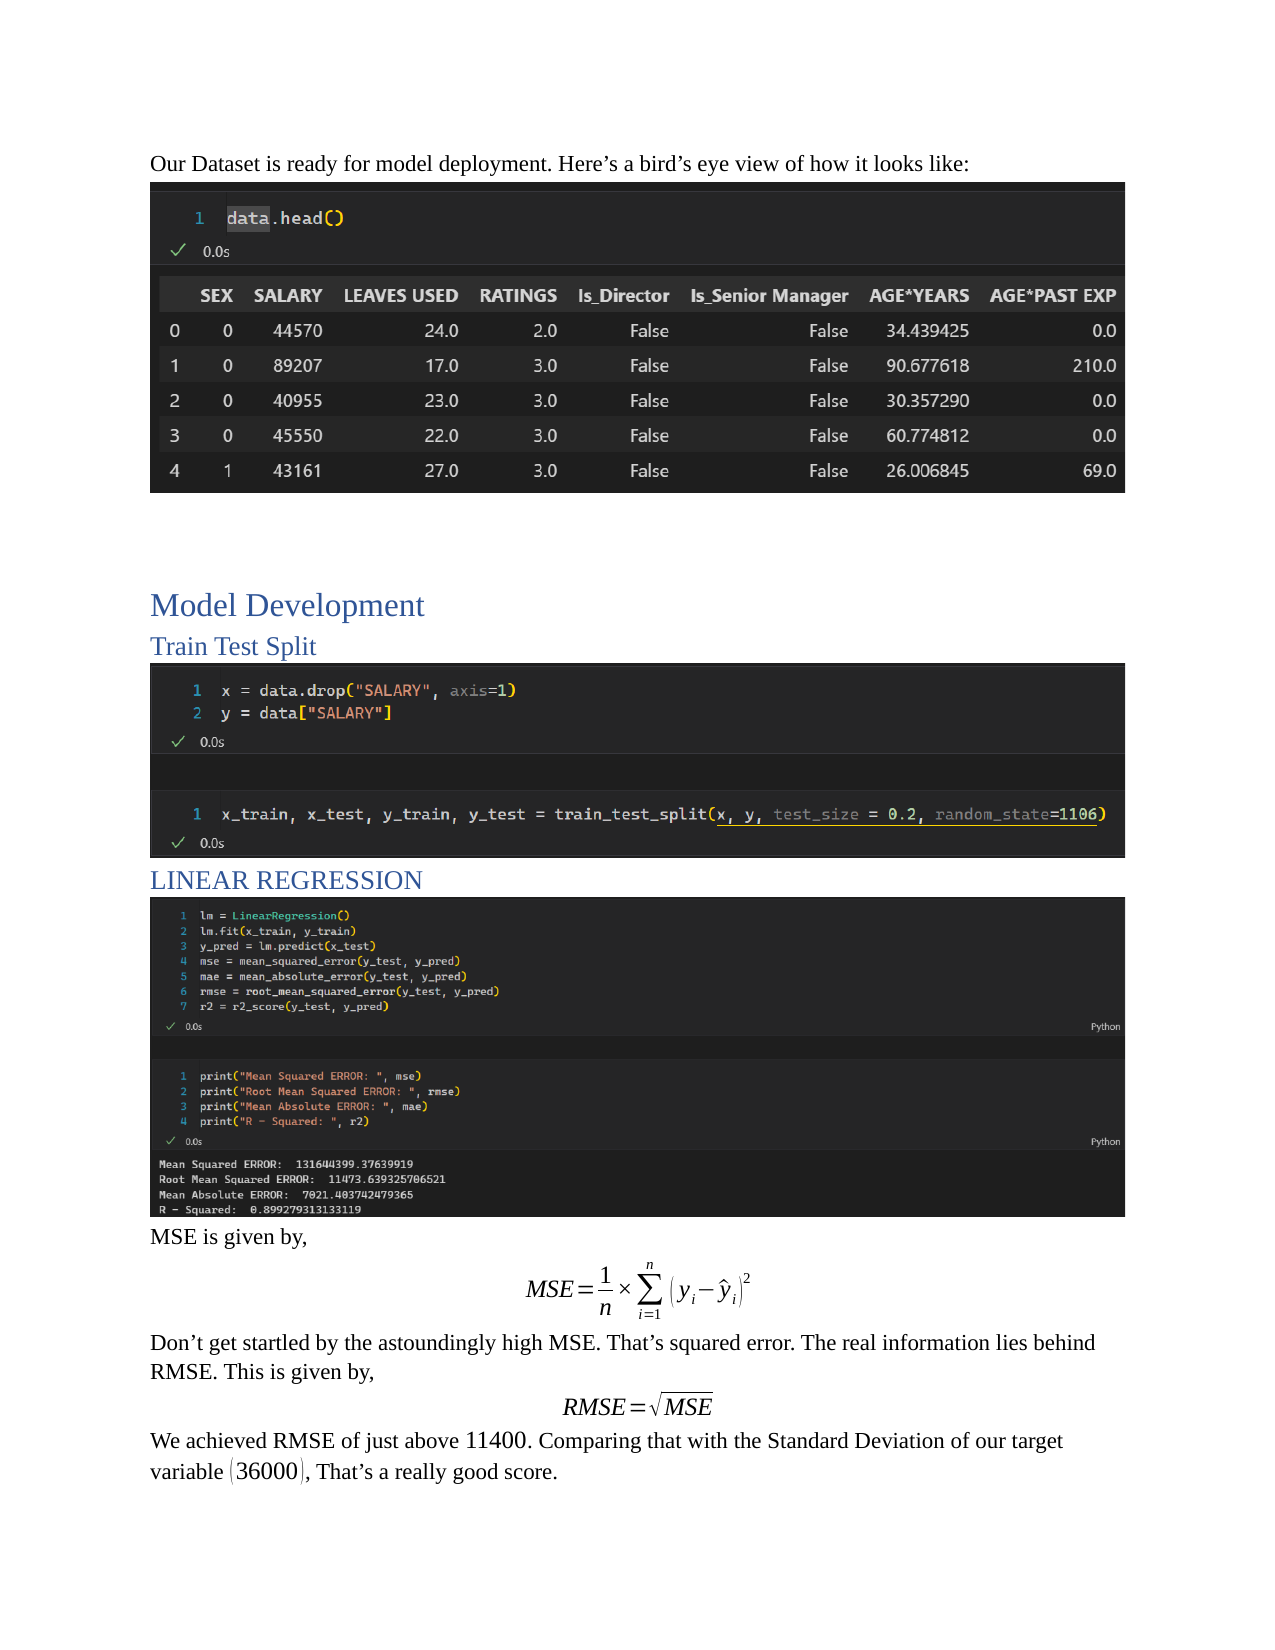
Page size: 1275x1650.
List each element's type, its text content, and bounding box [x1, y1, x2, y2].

text We achieved RMSE of just above . Comparing that with the Standard Deviation of our target variable , That’s a really good score. [150, 1426, 1125, 1487]
picture [150, 663, 1125, 858]
subtitle LINEAR REGRESSION [150, 864, 1125, 895]
text Our Dataset is ready for model deployment. Here’s a bird’s eye view of how it looks like: [150, 150, 1125, 176]
subtitle Model Development [150, 585, 1125, 623]
text Don’t get startled by the astoundingly high MSE. That’s squared error. The real information lies behind RMSE. This is given by, [150, 1329, 1125, 1384]
text MSE is given by, [150, 1223, 1125, 1249]
picture [150, 897, 1125, 1217]
subtitle Train Test Split [150, 630, 1125, 661]
picture [150, 182, 1125, 493]
